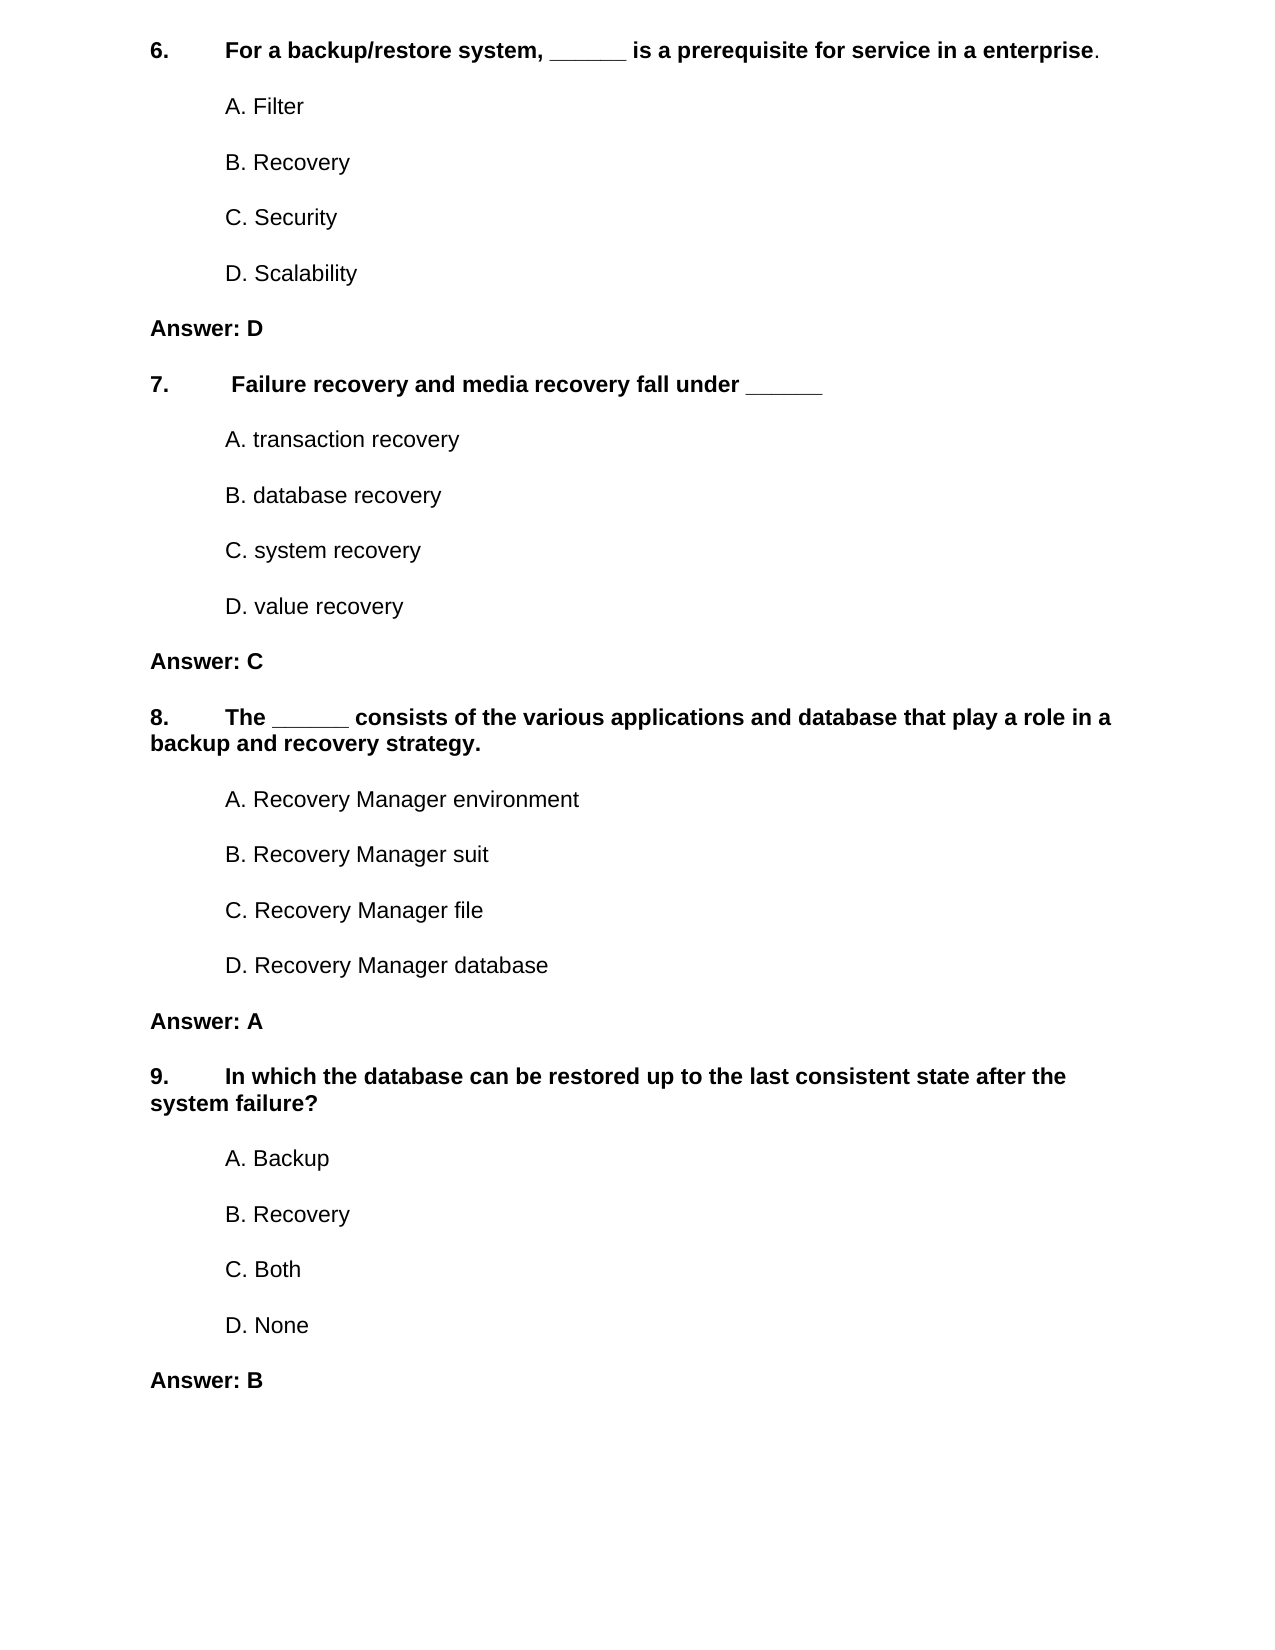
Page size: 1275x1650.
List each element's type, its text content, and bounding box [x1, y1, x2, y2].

text Answer: D [150, 315, 1125, 341]
text B. Recovery [150, 148, 1125, 175]
text D. Recovery Manager database [150, 952, 1125, 978]
text D. None [150, 1312, 1125, 1338]
text 7. Failure recovery and media recovery fall under ______ [150, 371, 1125, 397]
text A. Recovery Manager environment [150, 786, 1125, 812]
text 6. For a backup/restore system, ______ is a prerequisite for service in a enterprise. [150, 37, 1125, 64]
text Answer: A [150, 1008, 1125, 1034]
text C. Recovery Manager file [150, 897, 1125, 923]
text C. system recovery [150, 537, 1125, 563]
text B. Recovery Manager suit [150, 841, 1125, 867]
text A. transaction recovery [150, 426, 1125, 452]
text D. Scalability [150, 259, 1125, 286]
text B. Recovery [150, 1201, 1125, 1227]
text C. Both [150, 1256, 1125, 1282]
text Answer: B [150, 1367, 1125, 1393]
text A. Backup [150, 1145, 1125, 1171]
text 9. In which the database can be restored up to the last consistent state after the system failure? [150, 1063, 1125, 1116]
text B. database recovery [150, 482, 1125, 508]
text 8. The ______ consists of the various applications and database that play a role in a backup and recovery strategy. [150, 704, 1125, 756]
text C. Security [150, 204, 1125, 230]
text A. Filter [150, 93, 1125, 119]
text D. value recovery [150, 593, 1125, 619]
text Answer: C [150, 648, 1125, 674]
